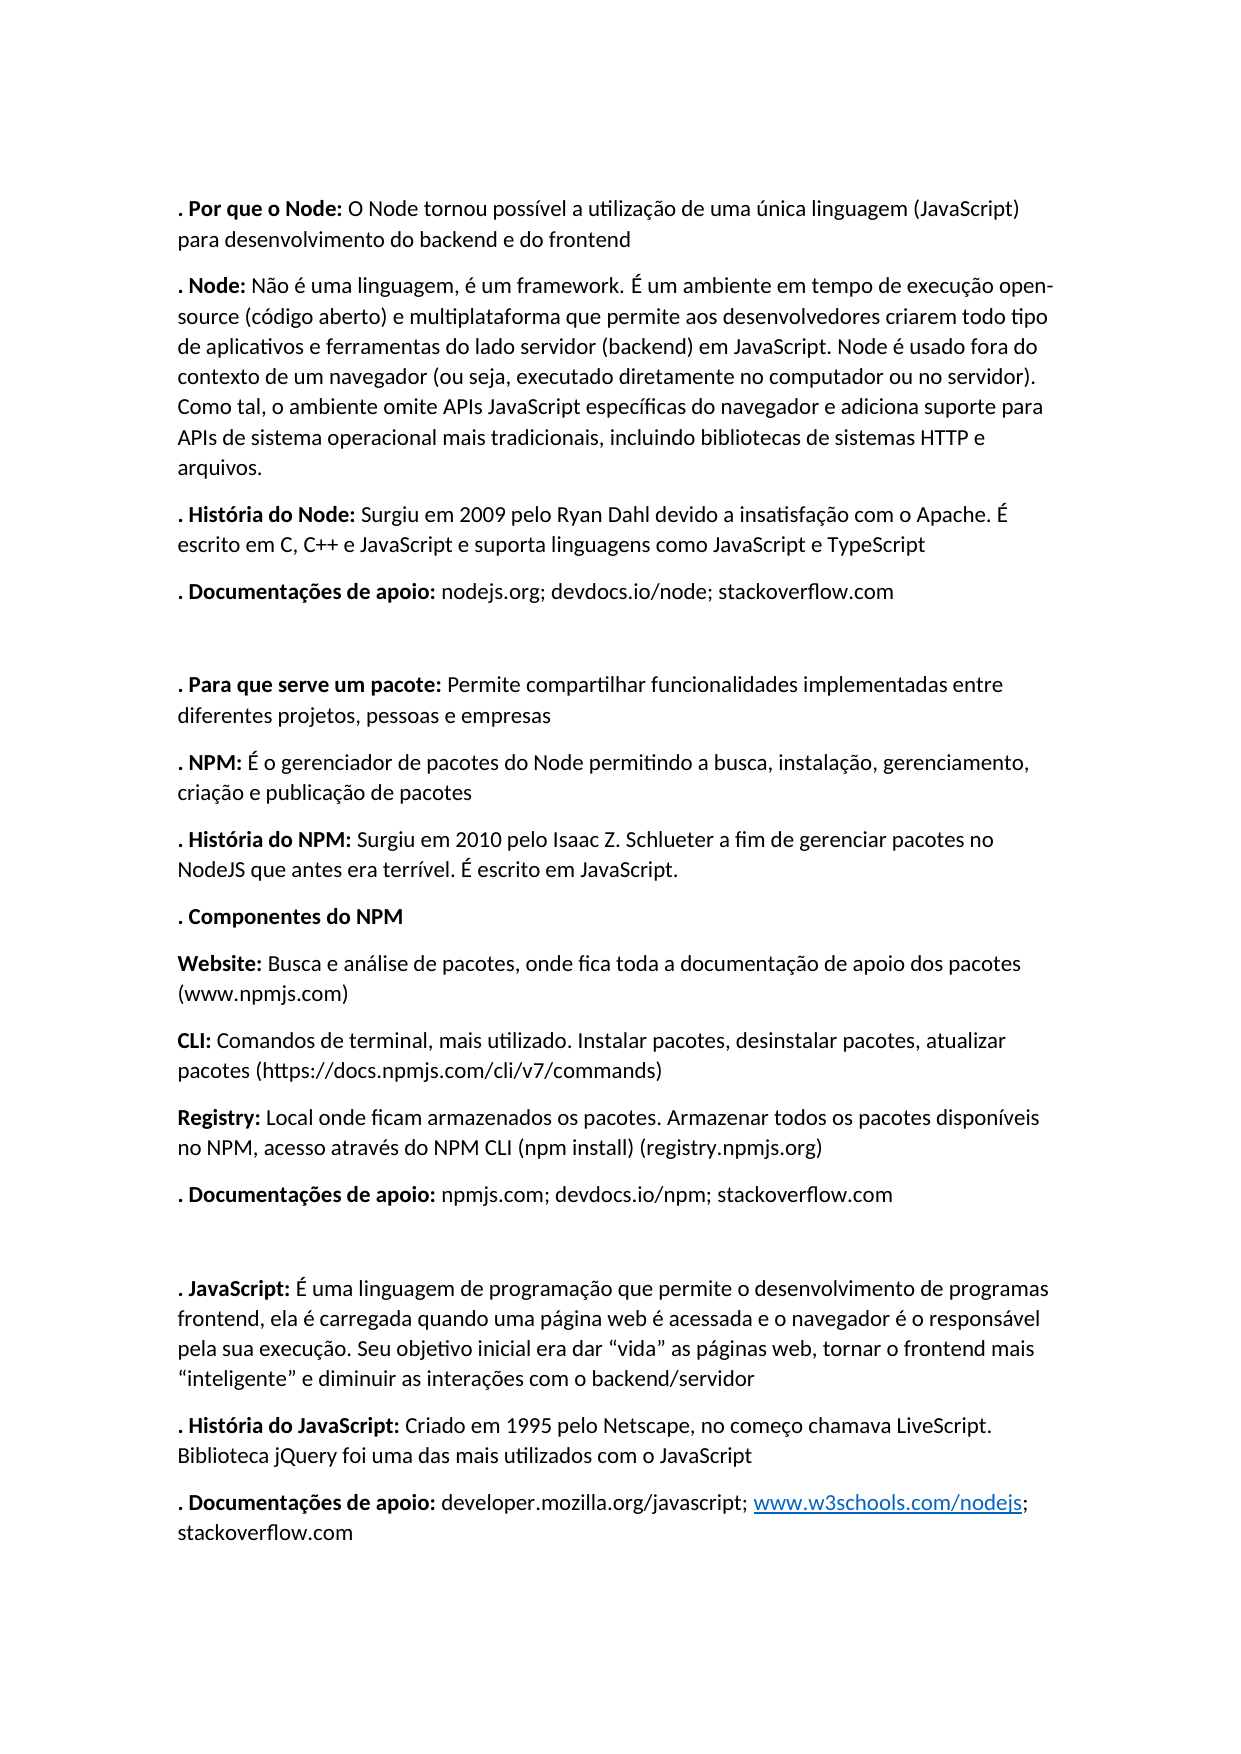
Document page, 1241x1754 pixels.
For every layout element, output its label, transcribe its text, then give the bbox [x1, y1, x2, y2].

text Website: Busca e análise de pacotes, onde fica toda a documentação de apoio dos pacotes (www.npmjs.com) [177, 949, 1063, 1007]
text . História do Node: Surgiu em 2009 pelo Ryan Dahl devido a insatisfação com o Apache. É escrito em C, C++ e JavaScript e suporta linguagens como JavaScript e TypeScript [177, 500, 1063, 558]
text Registry: Local onde ficam armazenados os pacotes. Armazenar todos os pacotes disponíveis no NPM, acesso através do NPM CLI (npm install) (registry.npmjs.org) [177, 1103, 1063, 1161]
text . História do NPM: Surgiu em 2010 pelo Isaac Z. Schlueter a fim de gerenciar pacotes no NodeJS que antes era terrível. É escrito em JavaScript. [177, 825, 1063, 883]
text . Por que o Node: O Node tornou possível a utilização de uma única linguagem (JavaScript) para desenvolvimento do backend e do frontend [177, 194, 1063, 253]
text . Node: Não é uma linguagem, é um framework. É um ambiente em tempo de execução open-source (código aberto) e multiplataforma que permite aos desenvolvedores criarem todo tipo de aplicativos e ferramentas do lado servidor (backend) em JavaScript. Node é usado fora do contexto de um navegador (ou seja, executado diretamente no computador ou no servidor). Como tal, o ambiente omite APIs JavaScript específicas do navegador e adiciona suporte para APIs de sistema operacional mais tradicionais, incluindo bibliotecas de sistemas HTTP e arquivos. [177, 272, 1063, 481]
text . NPM: É o gerenciador de pacotes do Node permitindo a busca, instalação, gerenciamento, criação e publicação de pacotes [177, 748, 1063, 806]
text . Componentes do NPM [177, 902, 1063, 930]
text . Para que serve um pacote: Permite compartilhar funcionalidades implementadas entre diferentes projetos, pessoas e empresas [177, 671, 1063, 729]
text CLI: Comandos de terminal, mais utilizado. Instalar pacotes, desinstalar pacotes, atualizar pacotes (https://docs.npmjs.com/cli/v7/commands) [177, 1026, 1063, 1084]
text . História do JavaScript: Criado em 1995 pelo Netscape, no começo chamava LiveScript. Biblioteca jQuery foi uma das mais utilizados com o JavaScript [177, 1411, 1063, 1469]
text . Documentações de apoio: npmjs.com; devdocs.io/npm; stackoverflow.com [177, 1180, 1063, 1208]
text . Documentações de apoio: developer.mozilla.org/javascript; www.w3schools.com/nodejs; stackoverflow.com [177, 1488, 1063, 1546]
text . Documentações de apoio: nodejs.org; devdocs.io/node; stackoverflow.com [177, 577, 1063, 605]
text . JavaScript: É uma linguagem de programação que permite o desenvolvimento de programas frontend, ela é carregada quando uma página web é acessada e o navegador é o responsável pela sua execução. Seu objetivo inicial era dar “vida” as páginas web, tornar o frontend mais “inteligente” e diminuir as interações com o backend/servidor [177, 1274, 1063, 1392]
